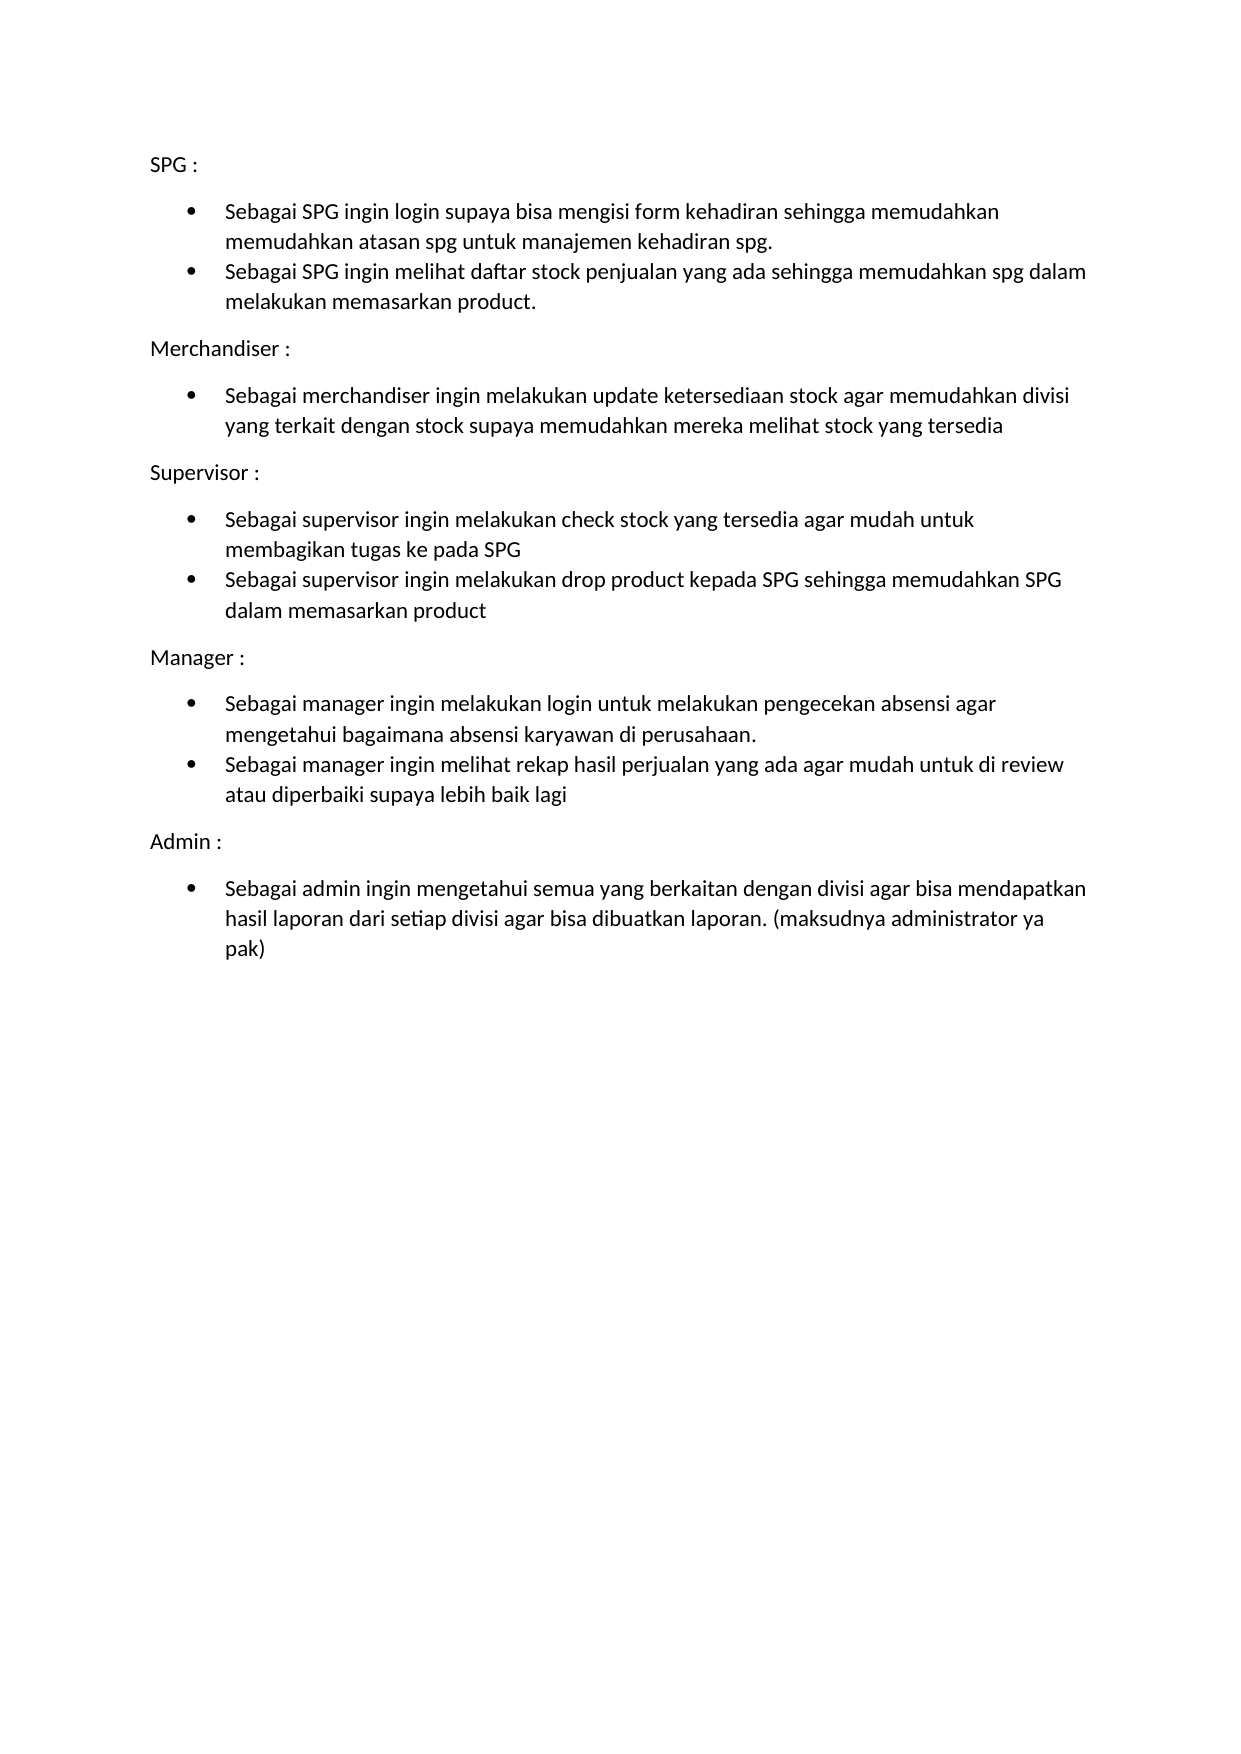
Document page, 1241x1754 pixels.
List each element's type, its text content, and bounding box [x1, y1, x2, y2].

list Sebagai supervisor ingin melakukan check stock yang tersedia agar mudah untuk membagikan tugas ke pada SPG [187, 505, 1090, 563]
text Merchandiser : [150, 334, 1090, 362]
list Sebagai SPG ingin login supaya bisa mengisi form kehadiran sehingga memudahkan memudahkan atasan spg untuk manajemen kehadiran spg. [187, 197, 1090, 255]
text SPG : [150, 150, 1090, 178]
text Supervisor : [150, 458, 1090, 486]
list Sebagai manager ingin melakukan login untuk melakukan pengecekan absensi agar mengetahui bagaimana absensi karyawan di perusahaan. [187, 689, 1090, 748]
list Sebagai merchandiser ingin melakukan update ketersediaan stock agar memudahkan divisi yang terkait dengan stock supaya memudahkan mereka melihat stock yang tersedia [187, 381, 1090, 439]
list Sebagai admin ingin mengetahui semua yang berkaitan dengan divisi agar bisa mendapatkan hasil laporan dari setiap divisi agar bisa dibuatkan laporan. (maksudnya administrator ya pak) [187, 874, 1090, 962]
text Admin : [150, 827, 1090, 855]
list Sebagai supervisor ingin melakukan drop product kepada SPG sehingga memudahkan SPG dalam memasarkan product [187, 566, 1090, 624]
list Sebagai SPG ingin melihat daftar stock penjualan yang ada sehingga memudahkan spg dalam melakukan memasarkan product. [187, 257, 1090, 316]
list Sebagai manager ingin melihat rekap hasil perjualan yang ada agar mudah untuk di review atau diperbaiki supaya lebih baik lagi [187, 750, 1090, 808]
text Manager : [150, 643, 1090, 671]
